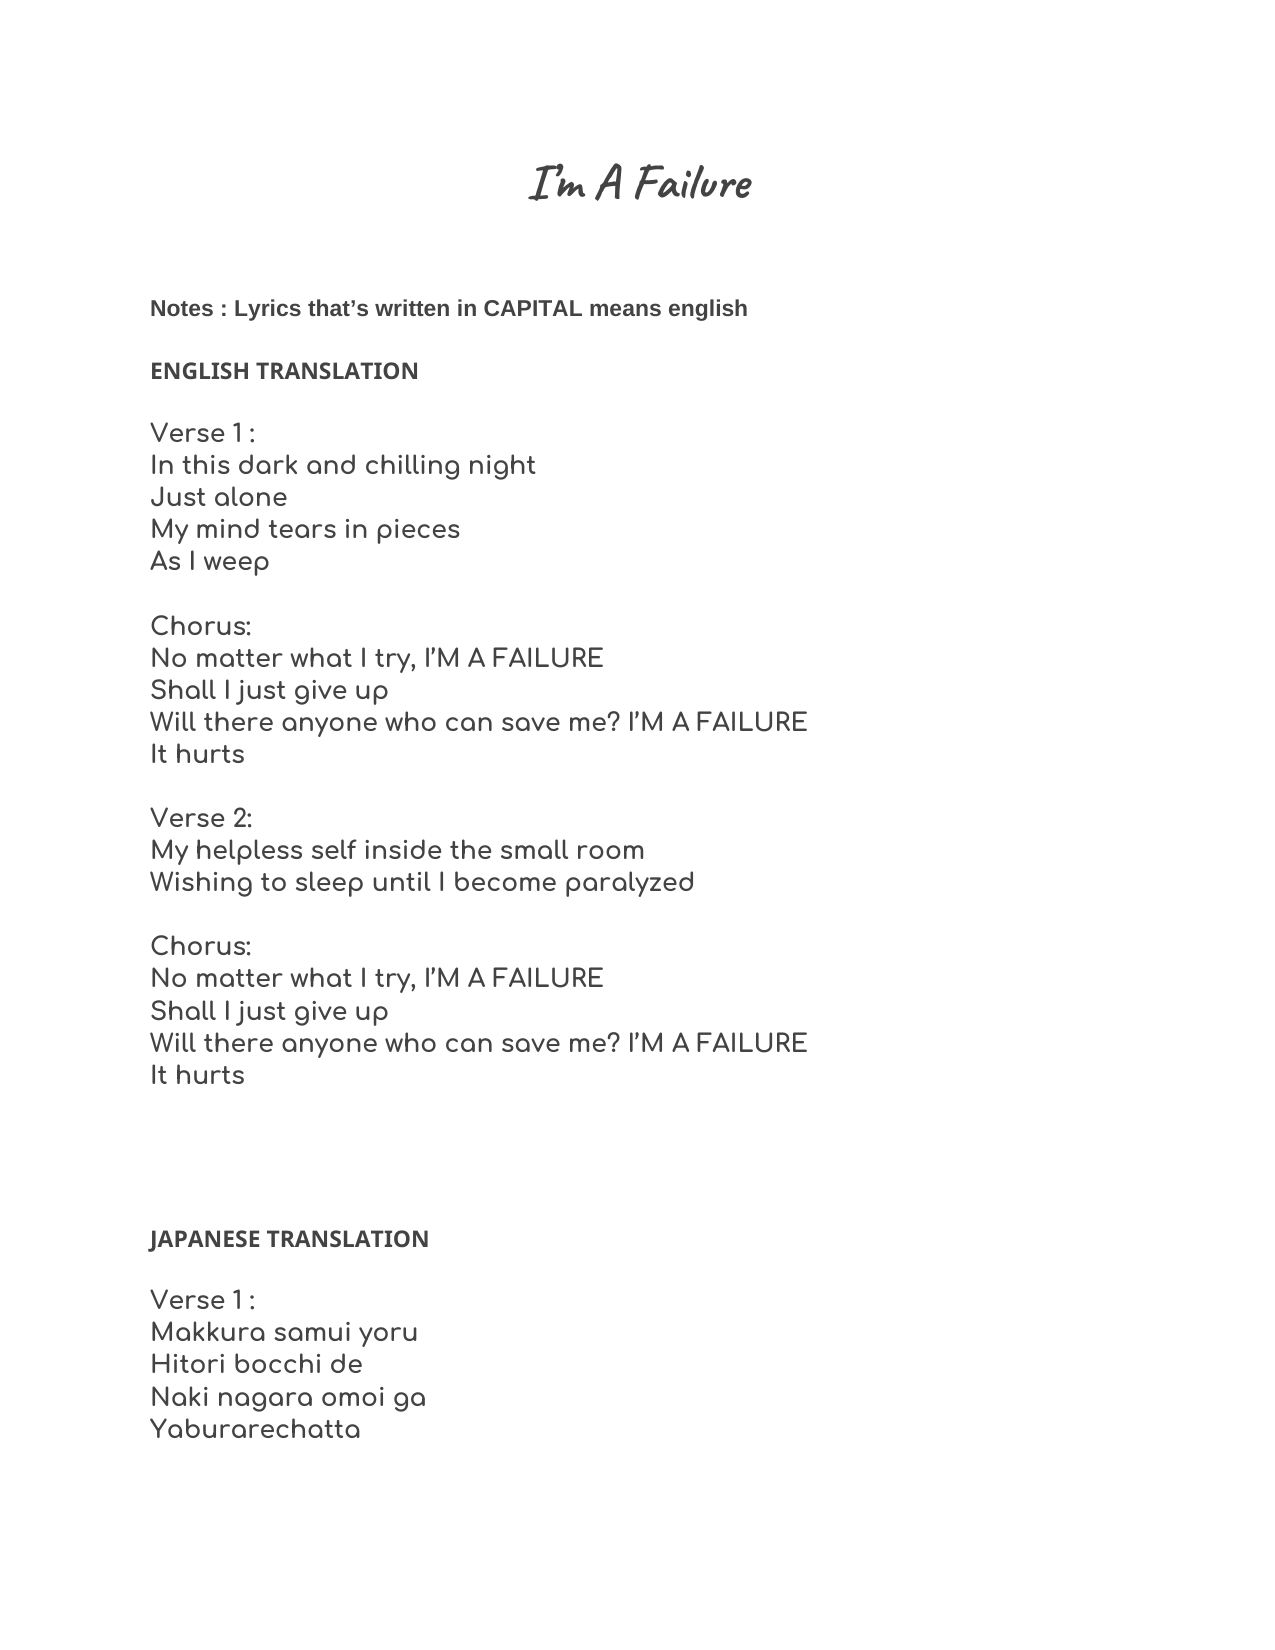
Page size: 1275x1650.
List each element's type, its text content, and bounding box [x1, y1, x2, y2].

text Verse 1 : [150, 1288, 1125, 1316]
text Yaburarechatta [150, 1416, 1125, 1444]
text I’m A Failure [150, 150, 1125, 213]
text Will there anyone who can save me? I’M A FAILURE [150, 709, 1125, 737]
text Naki nagara omoi ga [150, 1384, 1125, 1412]
text Verse 1 : [150, 420, 1125, 448]
text Wishing to sleep until I become paralyzed [150, 869, 1125, 897]
text It hurts [150, 741, 1125, 769]
text No matter what I try, I’M A FAILURE [150, 645, 1125, 673]
text Just alone [150, 484, 1125, 512]
text Notes : Lyrics that’s written in CAPITAL means english [150, 295, 1125, 321]
text It hurts [150, 1062, 1125, 1090]
text Hitori bocchi de [150, 1352, 1125, 1380]
text No matter what I try, I’M A FAILURE [150, 966, 1125, 994]
text Verse 2: [150, 805, 1125, 833]
text Chorus: [150, 613, 1125, 641]
text My helpless self inside the small room [150, 837, 1125, 865]
text As I weep [150, 549, 1125, 577]
text JAPANESE TRANSLATION [150, 1222, 1125, 1254]
text Chorus: [150, 934, 1125, 962]
text Will there anyone who can save me? I’M A FAILURE [150, 1030, 1125, 1058]
text ENGLISH TRANSLATION [150, 355, 1125, 386]
text Shall I just give up [150, 677, 1125, 705]
text Makkura samui yoru [150, 1320, 1125, 1348]
text In this dark and chilling night [150, 452, 1125, 480]
text Shall I just give up [150, 998, 1125, 1026]
text My mind tears in pieces [150, 517, 1125, 544]
